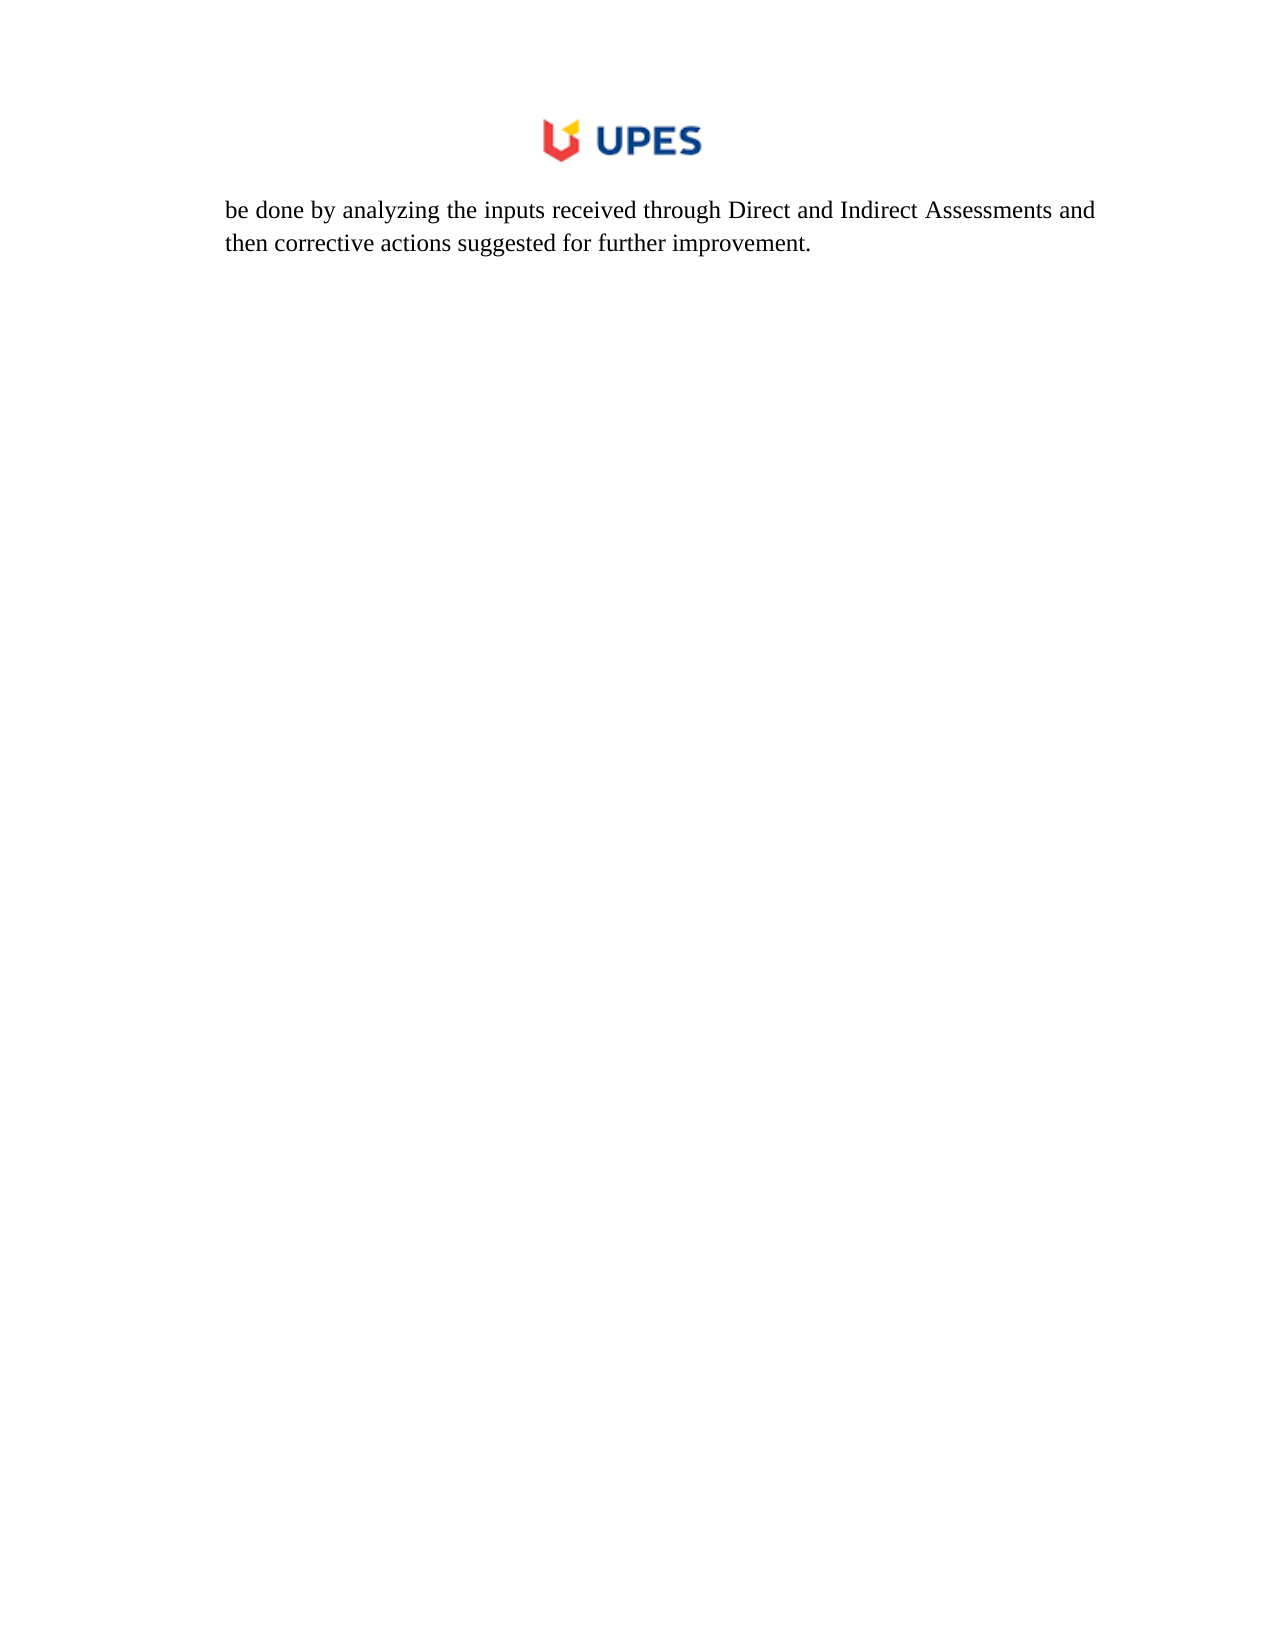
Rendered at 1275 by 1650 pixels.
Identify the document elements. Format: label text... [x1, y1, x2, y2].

picture [539, 108, 708, 168]
